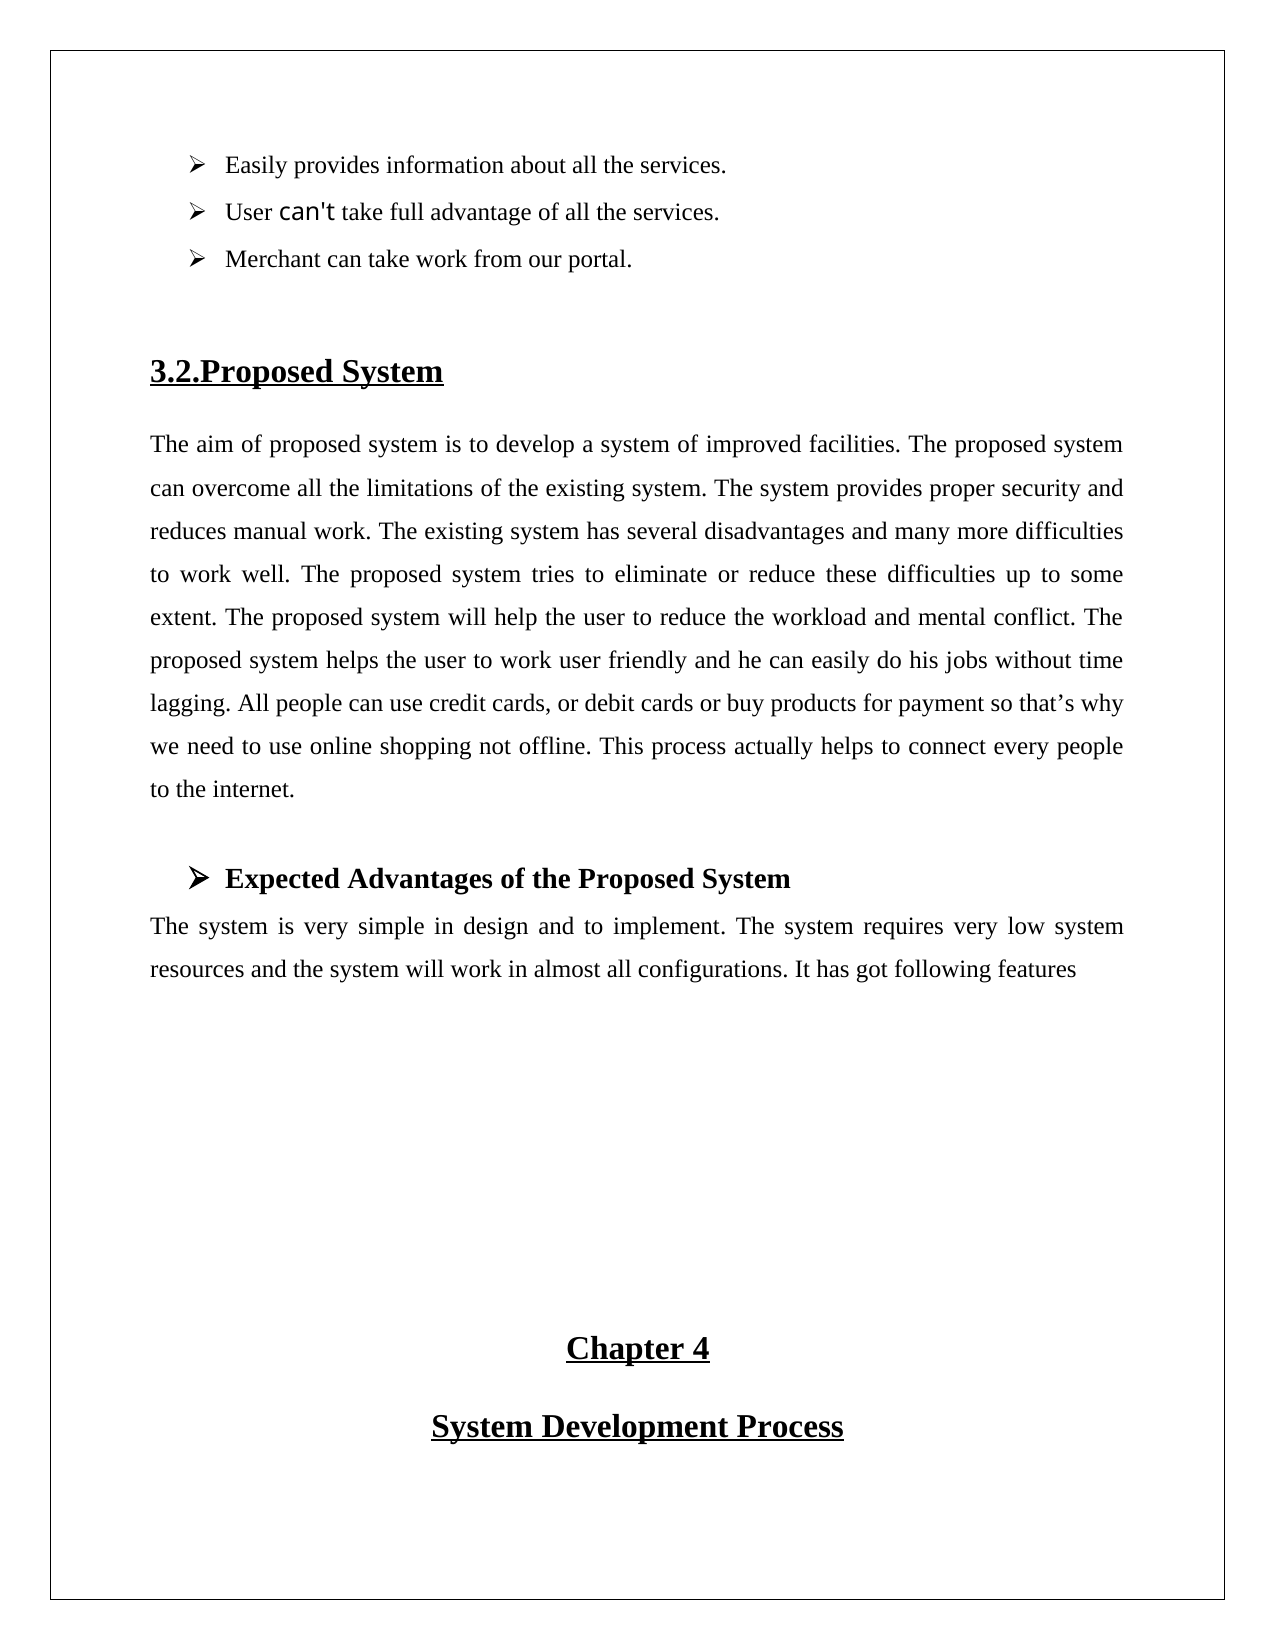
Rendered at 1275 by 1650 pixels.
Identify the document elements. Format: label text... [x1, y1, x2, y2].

list Merchant can take work from our portal. [187, 244, 1125, 273]
list The aim of proposed system is to develop a system of improved facilities. The proposed system can overcome all the limitations of the existing system. The system provides proper security and reduces manual work. The existing system has several disadvantages and many more difficulties to work well. The proposed system tries to eliminate or reduce these difficulties up to some extent. The proposed system will help the user to reduce the workload and mental conflict. The proposed system helps the user to work user friendly and he can easily do his jobs without time lagging. All people can use credit cards, or debit cards or buy products for payment so that’s why we need to use online shopping not offline. This process actually helps to connect every people to the internet. [150, 429, 1125, 803]
text Chapter 4 [150, 1328, 1125, 1366]
list Easily provides information about all the services. [187, 150, 1125, 179]
text 3.2.Proposed System [150, 351, 1125, 389]
list User can't take full advantage of all the services. [187, 193, 1125, 227]
list The system is very simple in design and to implement. The system requires very low system resources and the system will work in almost all configurations. It has got following features [150, 911, 1125, 983]
text System Development Process [150, 1406, 1125, 1445]
list Expected Advantages of the Proposed System [187, 861, 1125, 894]
